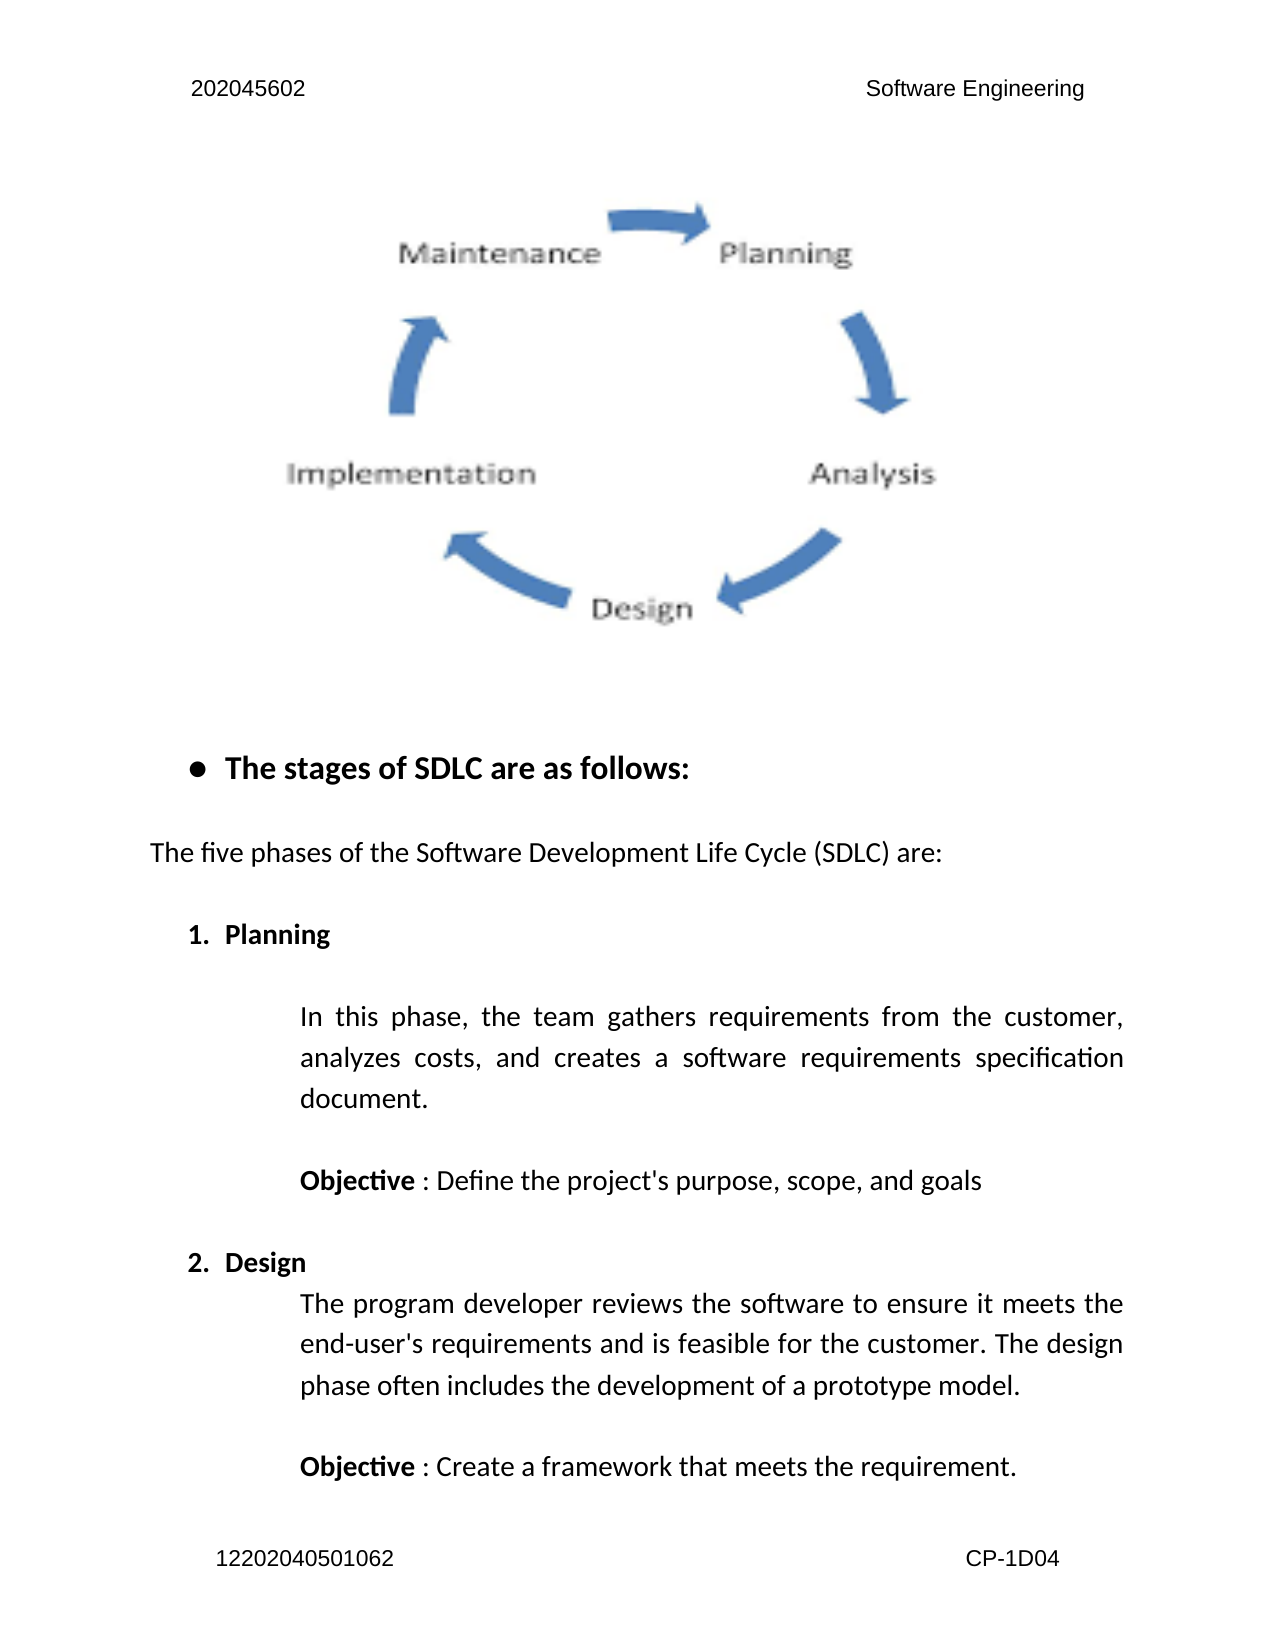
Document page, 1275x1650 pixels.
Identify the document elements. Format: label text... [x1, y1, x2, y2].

text The five phases of the Software Development Life Cycle (SDLC) are: [150, 834, 1125, 870]
list Planning [187, 916, 1125, 952]
text Objective : Define the project's purpose, scope, and goals [300, 1162, 1125, 1197]
text The program developer reviews the software to ensure it meets the end-user's requirements and is feasible for the customer. The design phase often includes the development of a prototype model. [300, 1285, 1125, 1402]
list Design [187, 1244, 1125, 1279]
subtitle The stages of SDLC are as follows: [187, 747, 1125, 788]
text In this phase, the team gathers requirements from the customer, analyzes costs, and creates a software requirements specification document. [300, 998, 1125, 1116]
text Objective : Create a framework that meets the requirement. [300, 1448, 1125, 1484]
picture [150, 150, 1094, 721]
